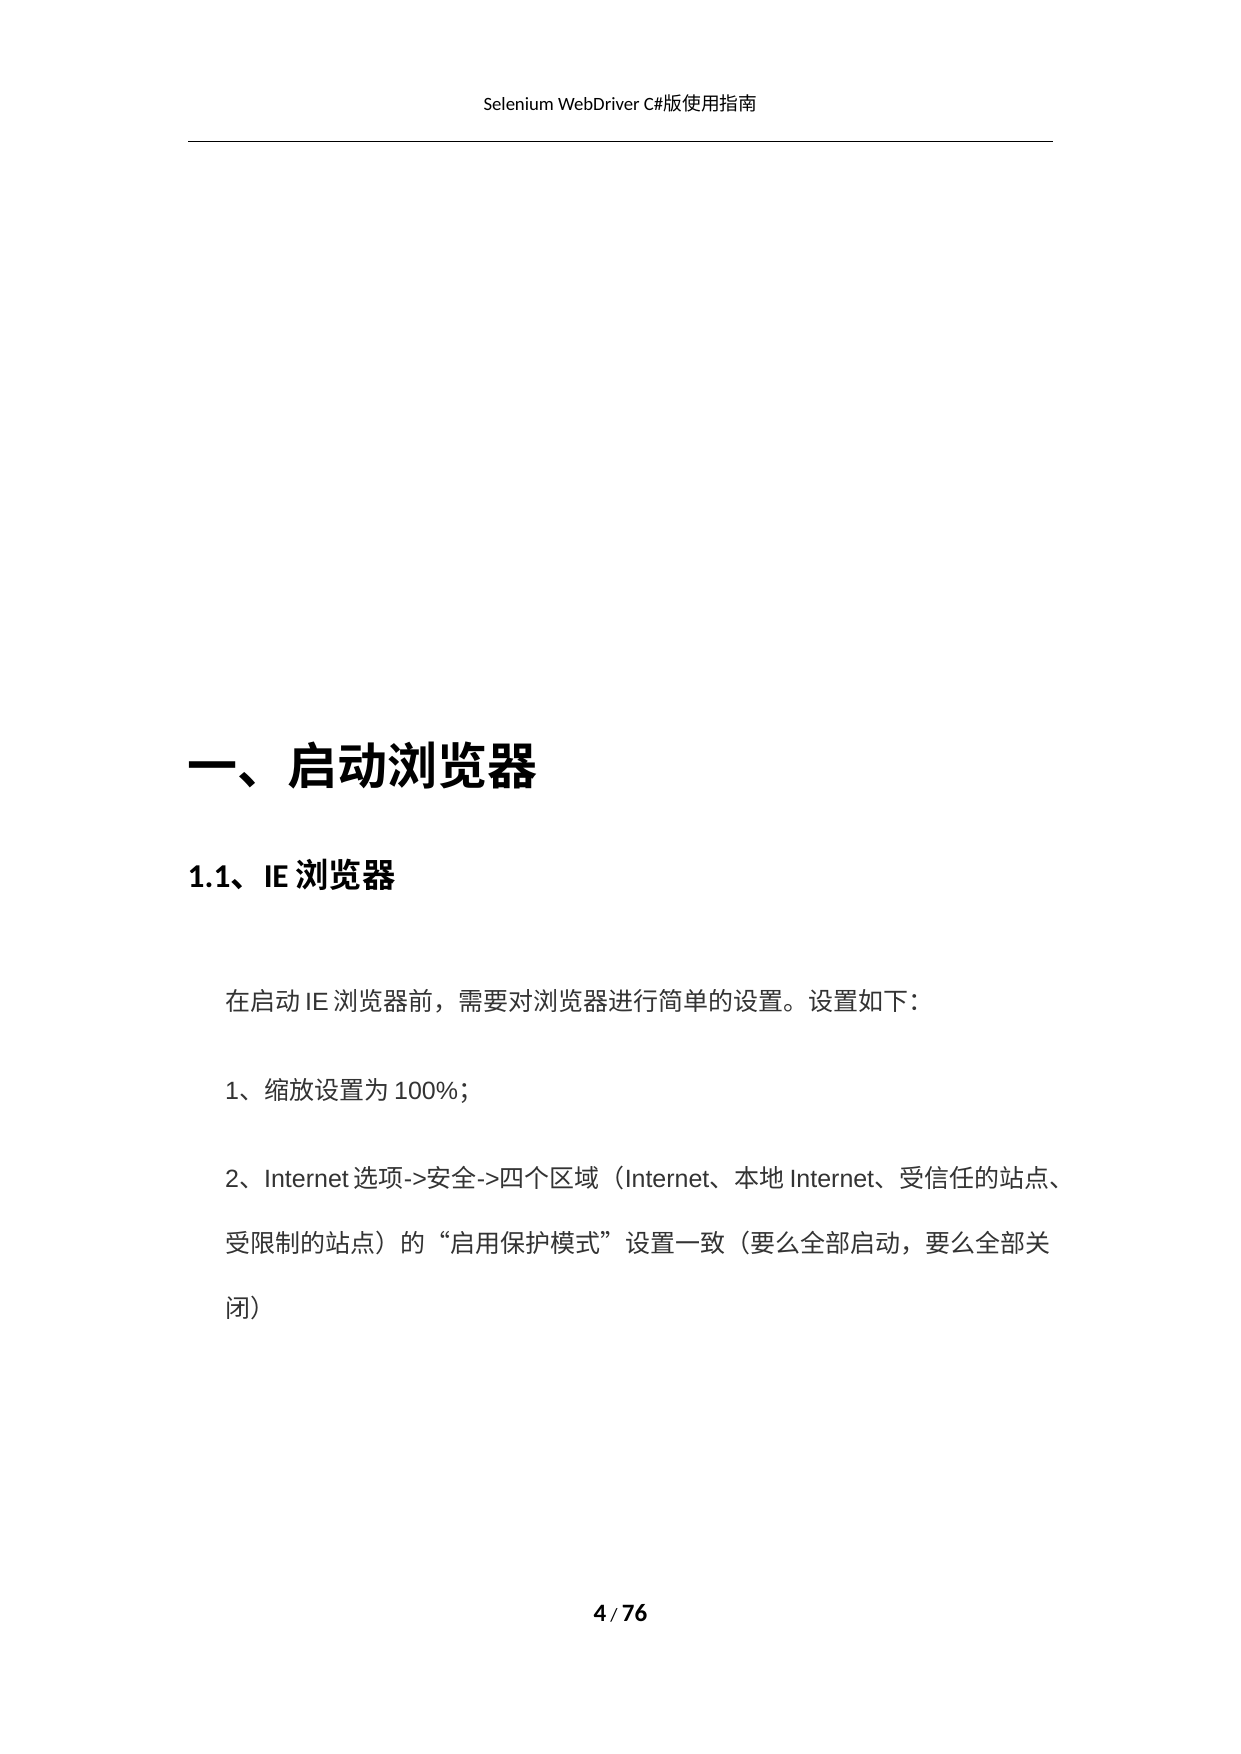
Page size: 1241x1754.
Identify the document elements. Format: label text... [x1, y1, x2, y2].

subtitle 1.1、IE浏览器 [187, 840, 1053, 905]
list 1、缩放设置为100%； [225, 1056, 1053, 1121]
subtitle 一、启动浏览器 [187, 713, 1053, 811]
list 在启动IE浏览器前，需要对浏览器进行简单的设置。设置如下： [225, 967, 1053, 1032]
list 2、Internet选项->安全->四个区域（Internet、本地Internet、受信任的站点、受限制的站点）的“启用保护模式”设置一致（要么全部启动，要么全部关闭） [225, 1144, 1053, 1339]
